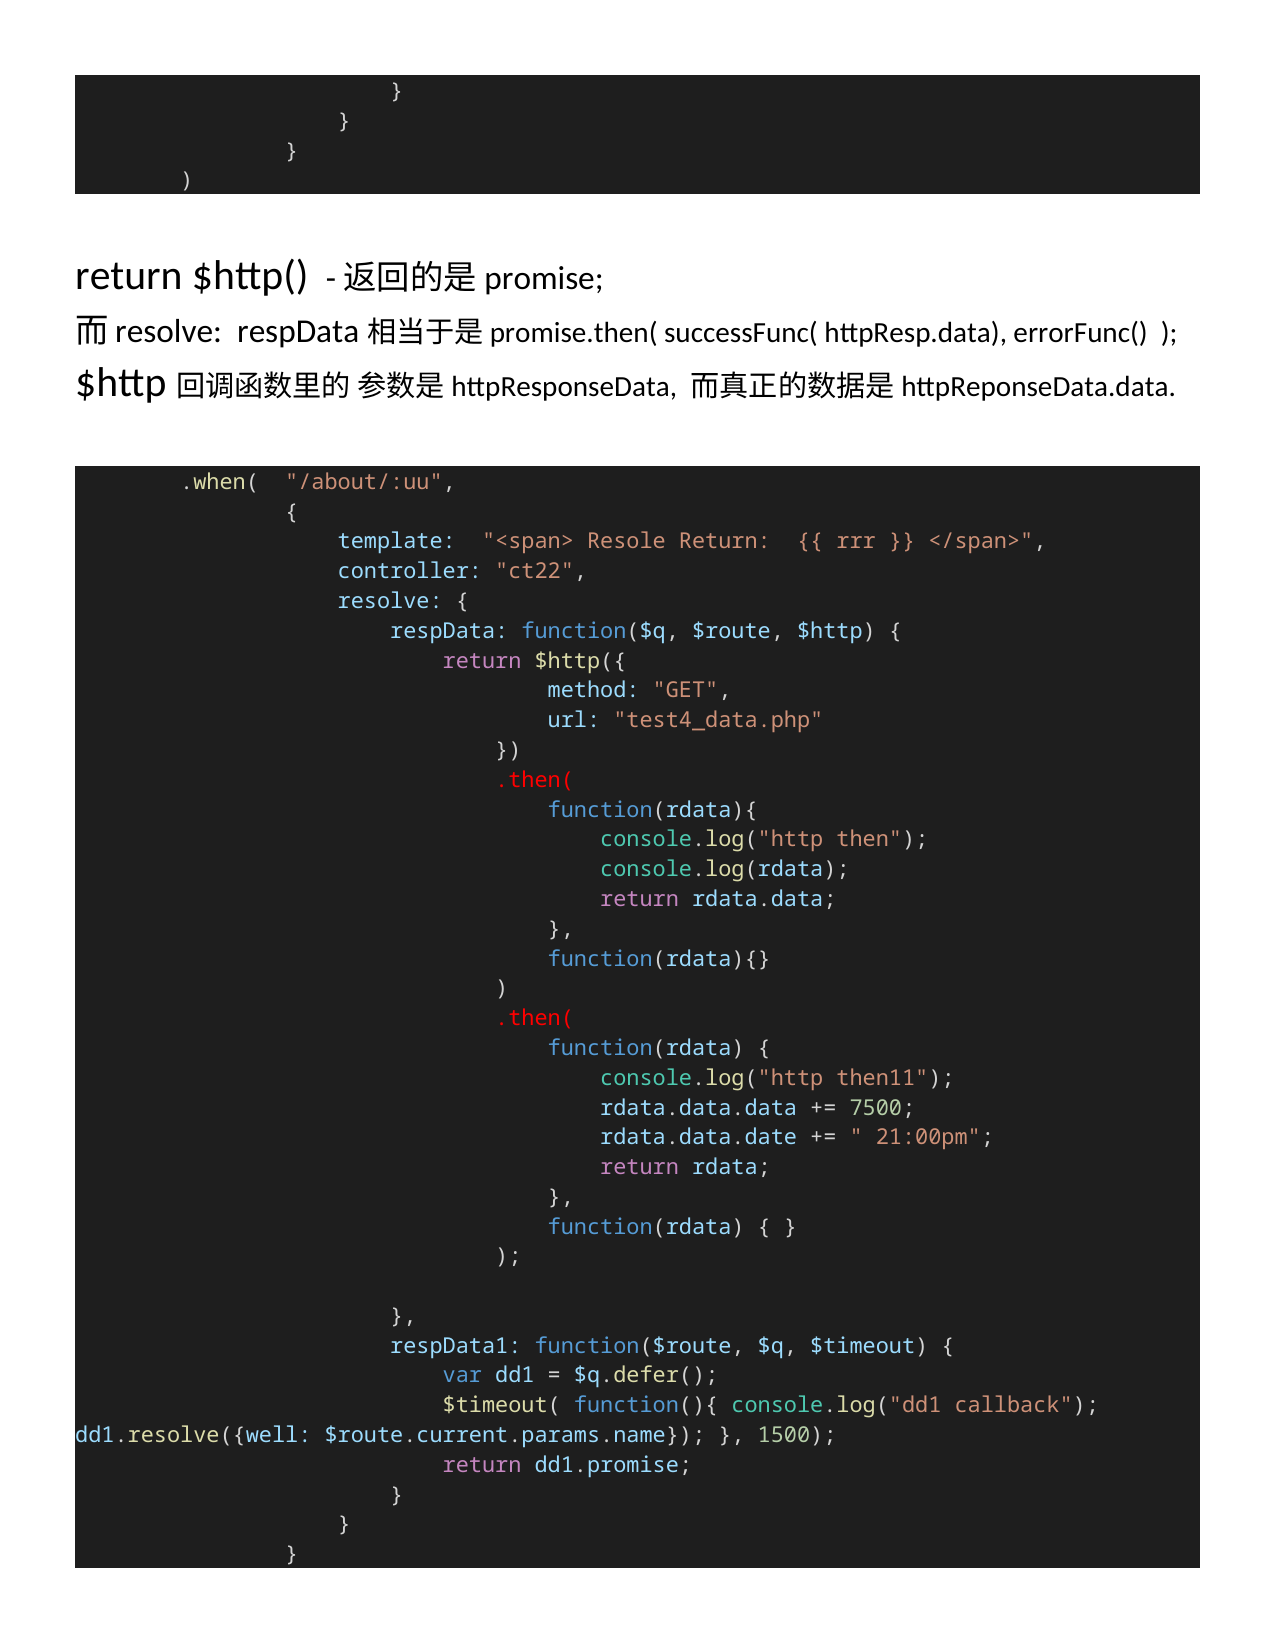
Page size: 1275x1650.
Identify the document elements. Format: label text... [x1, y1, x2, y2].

text url: "test4_data.php" [75, 704, 1200, 734]
text } [75, 1508, 1200, 1538]
text function(rdata) { [75, 1032, 1200, 1062]
text { [75, 496, 1200, 525]
text var dd1 = $q.defer(); [75, 1359, 1200, 1389]
text }, [75, 913, 1200, 942]
text return $http({ [75, 644, 1200, 674]
text return dd1.promise; [75, 1449, 1200, 1479]
text return rdata; [75, 1151, 1200, 1181]
text function(rdata) { } [75, 1211, 1200, 1240]
text } [75, 1479, 1200, 1508]
text .when( "/about/:uu", [75, 466, 1200, 496]
text } [75, 134, 1200, 164]
text controller: "ct22", [75, 555, 1200, 585]
text return rdata.data; [75, 883, 1200, 913]
text }, [75, 1181, 1200, 1211]
text $http 回调函数里的 参数是 httpResponseData, 而真正的数据是 httpReponseData.data. [75, 356, 1200, 407]
text ); [75, 1240, 1200, 1270]
text } [75, 1538, 1200, 1568]
text function(rdata){ [75, 793, 1200, 823]
text } [75, 75, 1200, 105]
text ) [75, 972, 1200, 1002]
text method: "GET", [75, 674, 1200, 704]
text respData1: function($route, $q, $timeout) { [75, 1330, 1200, 1359]
text .then( [75, 764, 1200, 793]
text ) [75, 164, 1200, 194]
text }) [75, 734, 1200, 764]
text 而resolve: respData 相当于是promise.then( successFunc( httpResp.data), errorFunc() ); [75, 304, 1200, 352]
text $timeout( function(){ console.log("dd1 callback"); dd1.resolve({well: $route.current.params.name}); }, 1500); [75, 1389, 1200, 1449]
text } [75, 105, 1200, 134]
text respData: function($q, $route, $http) { [75, 615, 1200, 644]
text resolve: { [75, 585, 1200, 615]
text console.log(rdata); [75, 853, 1200, 883]
text rdata.data.date += " 21:00pm"; [75, 1121, 1200, 1151]
text function(rdata){} [75, 942, 1200, 972]
text console.log("http then11"); [75, 1062, 1200, 1091]
text rdata.data.data += 7500; [75, 1091, 1200, 1121]
text template: "<span> Resole Return: {{ rrr }} </span>", [75, 525, 1200, 555]
text console.log("http then"); [75, 823, 1200, 853]
text return $http() - 返回的是 promise; [75, 249, 1200, 300]
text .then( [75, 1002, 1200, 1032]
text }, [75, 1300, 1200, 1330]
